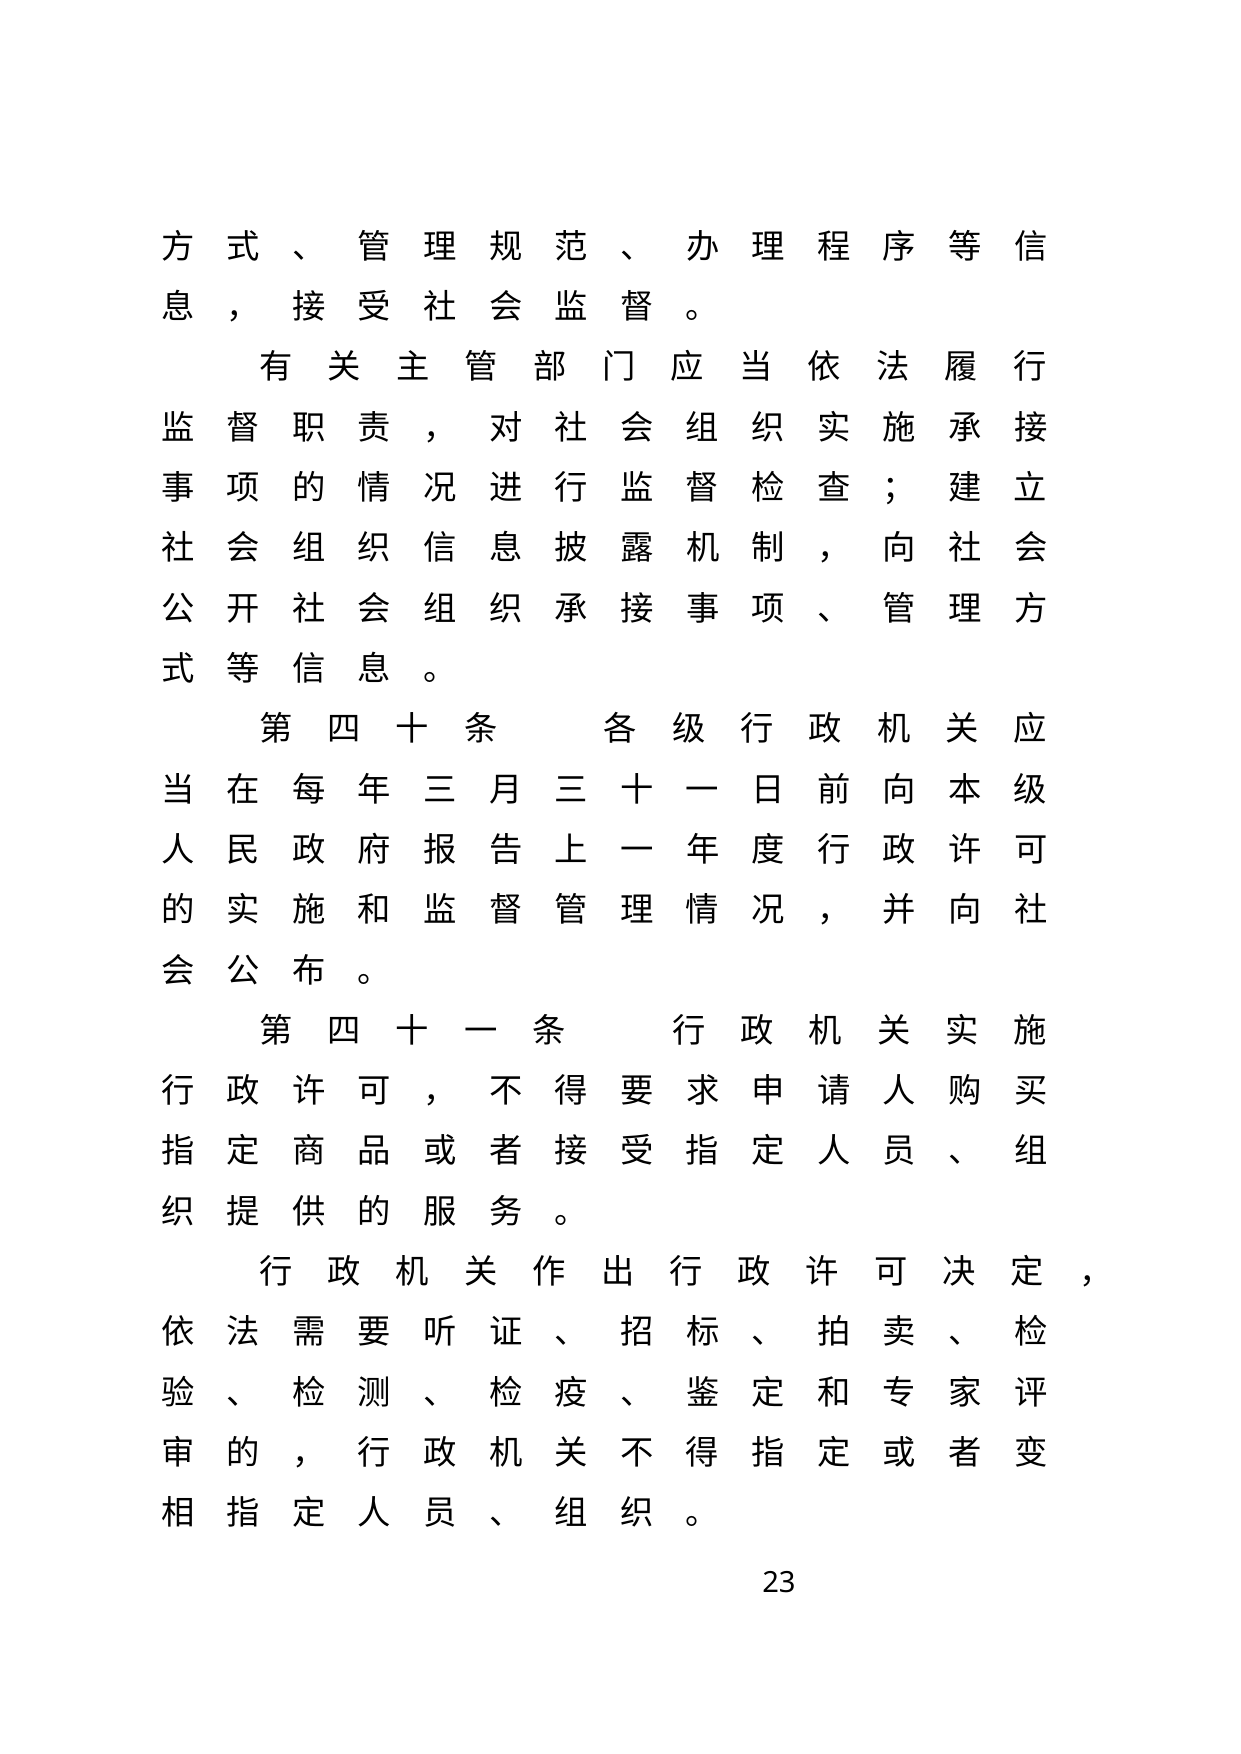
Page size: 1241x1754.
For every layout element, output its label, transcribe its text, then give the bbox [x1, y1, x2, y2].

text 第四十一条 行政机关实施行政许可，不得要求申请人购买指定商品或者接受指定人员、组织提供的服务。 [161, 998, 1079, 1239]
text 行政机关作出行政许可决定，依法需要听证、招标、拍卖、检验、检测、检疫、鉴定和专家评审的，行政机关不得指定或者变相指定人员、组织。 [161, 1239, 1079, 1540]
text 有关主管部门应当依法履行监督职责，对社会组织实施承接事项的情况进行监督检查；建立社会组织信息披露机制，向社会公开社会组织承接事项、管理方式等信息。 [161, 334, 1079, 696]
text 第四十条 各级行政机关应当在每年三月三十一日前向本级人民政府报告上一年度行政许可的实施和监督管理情况，并向社会公布。 [161, 696, 1079, 998]
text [161, 213, 1079, 334]
